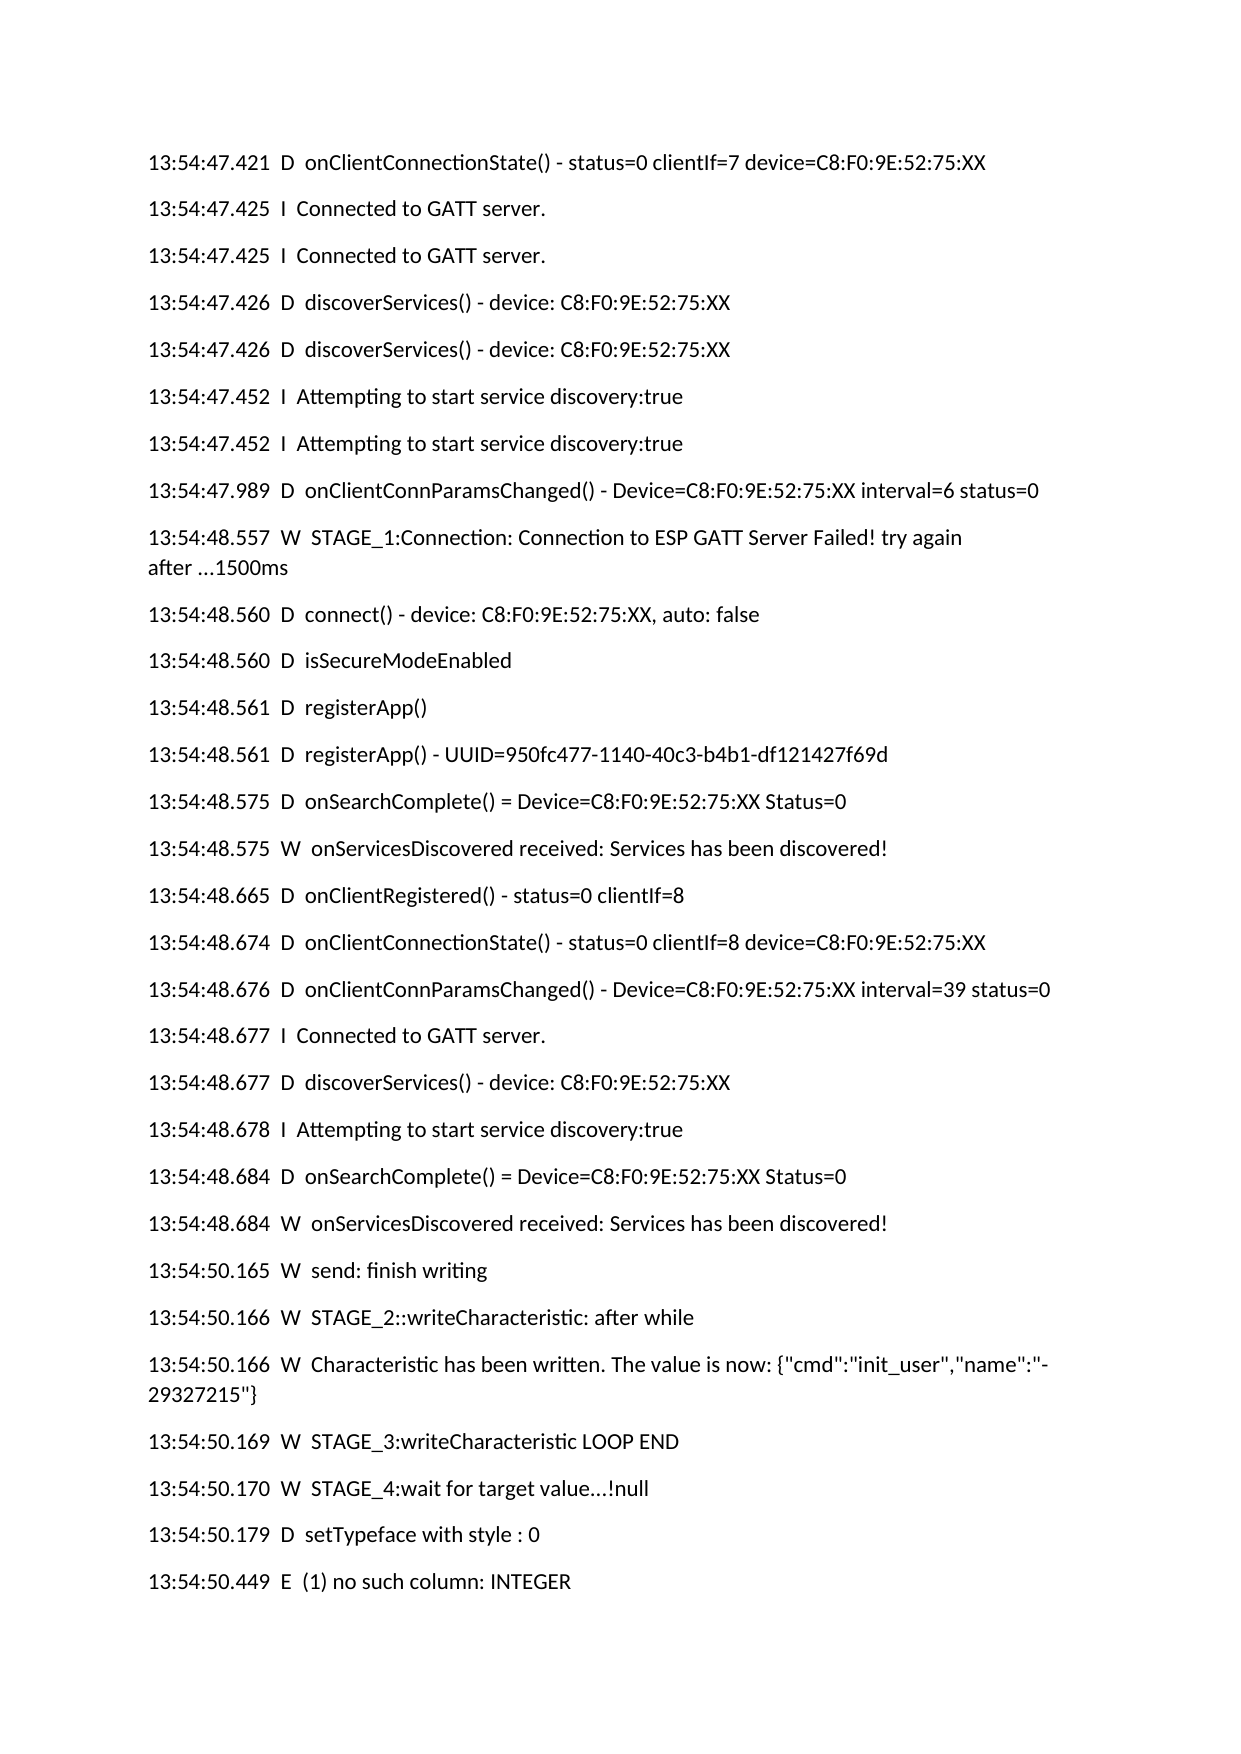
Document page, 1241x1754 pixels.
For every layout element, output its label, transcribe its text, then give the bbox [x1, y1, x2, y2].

text 13:54:48.677 D discoverServices() - device: C8:F0:9E:52:75:XX [148, 1068, 1093, 1096]
text 13:54:50.165 W send: finish writing [148, 1256, 1093, 1284]
text 13:54:48.684 D onSearchComplete() = Device=C8:F0:9E:52:75:XX Status=0 [148, 1162, 1093, 1190]
text 13:54:47.426 D discoverServices() - device: C8:F0:9E:52:75:XX [148, 335, 1093, 363]
text 13:54:47.426 D discoverServices() - device: C8:F0:9E:52:75:XX [148, 288, 1093, 316]
text 13:54:50.170 W STAGE_4:wait for target value...!null [148, 1474, 1093, 1502]
text 13:54:47.452 I Attempting to start service discovery:true [148, 382, 1093, 410]
text 13:54:48.674 D onClientConnectionState() - status=0 clientIf=8 device=C8:F0:9E:52:75:XX [148, 928, 1093, 956]
text 13:54:48.561 D registerApp() - UUID=950fc477-1140-40c3-b4b1-df121427f69d [148, 740, 1093, 768]
text 13:54:47.425 I Connected to GATT server. [148, 194, 1093, 222]
text 13:54:47.421 D onClientConnectionState() - status=0 clientIf=7 device=C8:F0:9E:52:75:XX [148, 148, 1093, 176]
text 13:54:47.989 D onClientConnParamsChanged() - Device=C8:F0:9E:52:75:XX interval=6 status=0 [148, 476, 1093, 504]
text 13:54:48.677 I Connected to GATT server. [148, 1022, 1093, 1049]
text 13:54:48.575 W onServicesDiscovered received: Services has been discovered! [148, 834, 1093, 862]
text 13:54:48.560 D isSecureModeEnabled [148, 647, 1093, 674]
text 13:54:48.557 W STAGE_1:Connection: Connection to ESP GATT Server Failed! try again after ...1500ms [148, 523, 1093, 581]
text 13:54:50.166 W STAGE_2::writeCharacteristic: after while [148, 1303, 1093, 1331]
text 13:54:48.676 D onClientConnParamsChanged() - Device=C8:F0:9E:52:75:XX interval=39 status=0 [148, 975, 1093, 1003]
text 13:54:48.575 D onSearchComplete() = Device=C8:F0:9E:52:75:XX Status=0 [148, 787, 1093, 815]
text 13:54:50.166 W Characteristic has been written. The value is now: {"cmd":"init_user","name":"-29327215"} [148, 1350, 1093, 1408]
text 13:54:47.452 I Attempting to start service discovery:true [148, 429, 1093, 457]
text 13:54:50.449 E (1) no such column: INTEGER [148, 1567, 1093, 1595]
text 13:54:48.561 D registerApp() [148, 693, 1093, 721]
text 13:54:50.179 D setTypeface with style : 0 [148, 1521, 1093, 1548]
text 13:54:48.678 I Attempting to start service discovery:true [148, 1115, 1093, 1143]
text 13:54:48.560 D connect() - device: C8:F0:9E:52:75:XX, auto: false [148, 600, 1093, 628]
text 13:54:47.425 I Connected to GATT server. [148, 241, 1093, 269]
text 13:54:48.665 D onClientRegistered() - status=0 clientIf=8 [148, 881, 1093, 909]
text 13:54:48.684 W onServicesDiscovered received: Services has been discovered! [148, 1209, 1093, 1237]
text 13:54:50.169 W STAGE_3:writeCharacteristic LOOP END [148, 1427, 1093, 1455]
